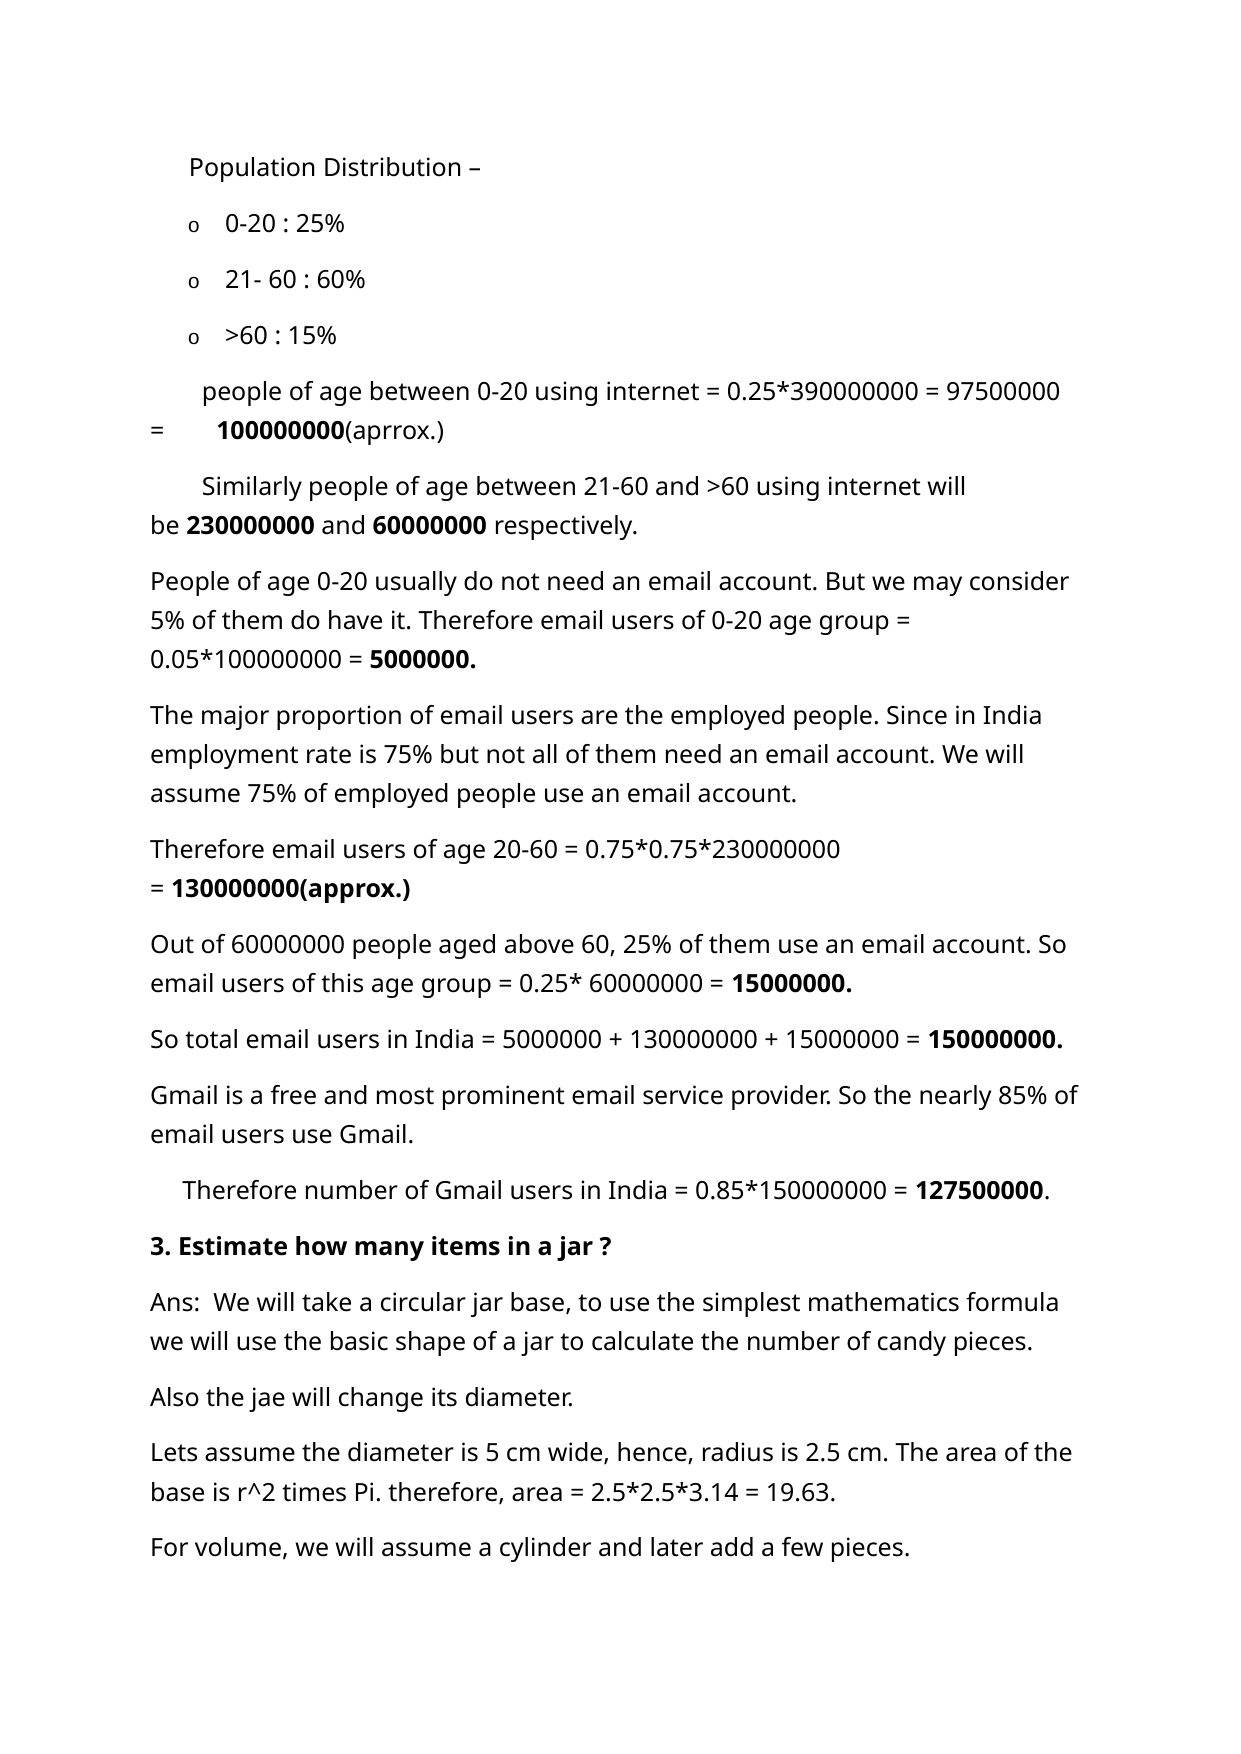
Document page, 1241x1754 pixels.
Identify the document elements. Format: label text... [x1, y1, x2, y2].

list >60 : 15% [187, 317, 1090, 352]
text The major proportion of email users are the employed people. Since in India employment rate is 75% but not all of them need an email account. We will assume 75% of employed people use an email account. [150, 697, 1090, 810]
text Lets assume the diameter is 5 cm wide, hence, radius is 2.5 cm. The area of the base is r^2 times Pi. therefore, area = 2.5*2.5*3.14 = 19.63. [150, 1435, 1090, 1508]
text Ans: We will take a circular jar base, to use the simplest mathematics formula we will use the basic shape of a jar to calculate the number of candy pieces. [150, 1284, 1090, 1357]
list 0-20 : 25% [187, 206, 1090, 240]
text Gmail is a free and most prominent email service provider. So the nearly 85% of email users use Gmail. [150, 1077, 1090, 1151]
text Therefore email users of age 20-60 = 0.75*0.75*230000000 = 130000000(approx.) [150, 832, 1090, 905]
text So total email users in India = 5000000 + 130000000 + 15000000 = 150000000. [150, 1022, 1090, 1056]
text Population Distribution – [150, 150, 1090, 184]
list 21- 60 : 60% [187, 262, 1090, 296]
text Also the jae will change its diameter. [150, 1379, 1090, 1413]
text Similarly people of age between 21-60 and >60 using internet will be 230000000 and 60000000 respectively. [150, 468, 1090, 542]
text For volume, we will assume a cylinder and later add a few pieces. [150, 1530, 1090, 1564]
text Out of 60000000 people aged above 60, 25% of them use an email account. So email users of this age group = 0.25* 60000000 = 15000000. [150, 927, 1090, 1000]
text 3. Estimate how many items in a jar ? [150, 1228, 1090, 1262]
text People of age 0-20 usually do not need an email account. But we may consider 5% of them do have it. Therefore email users of 0-20 age group = 0.05*100000000 = 5000000. [150, 563, 1090, 676]
text Therefore number of Gmail users in India = 0.85*150000000 = 127500000. [150, 1172, 1090, 1207]
text people of age between 0-20 using internet = 0.25*390000000 = 97500000 = 100000000(aprrox.) [150, 373, 1090, 447]
